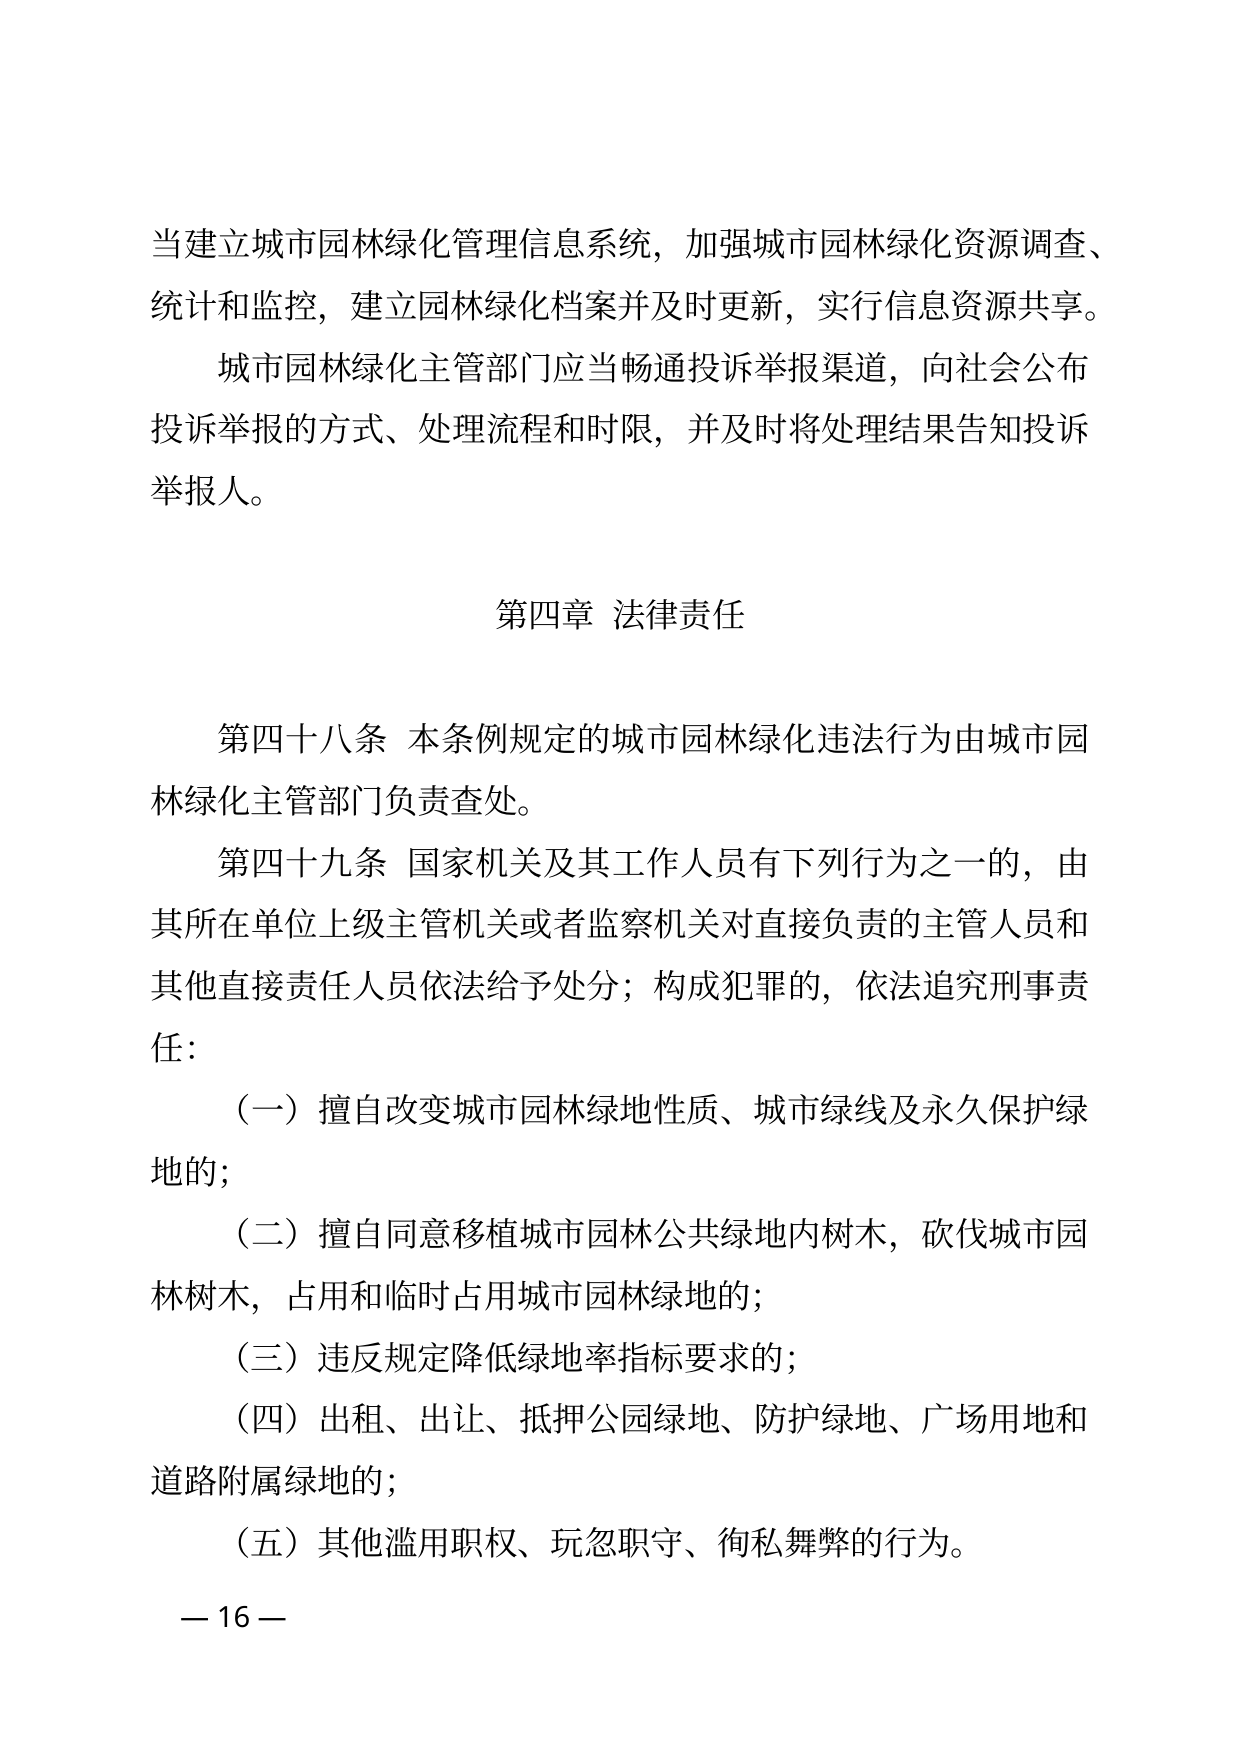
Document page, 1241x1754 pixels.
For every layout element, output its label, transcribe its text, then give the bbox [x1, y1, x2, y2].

text （二）擅自同意移植城市园林公共绿地内树木，砍伐城市园林树木，占用和临时占用城市园林绿地的； [151, 1197, 1089, 1321]
text 城市园林绿化主管部门应当畅通投诉举报渠道，向社会公布投诉举报的方式、处理流程和时限，并及时将处理结果告知投诉举报人。 [151, 331, 1089, 516]
text （四）出租、出让、抵押公园绿地、防护绿地、广场用地和道路附属绿地的； [151, 1382, 1089, 1506]
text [151, 207, 1089, 331]
text （一）擅自改变城市园林绿地性质、城市绿线及永久保护绿地的； [151, 1073, 1089, 1197]
text 第四十九条 国家机关及其工作人员有下列行为之一的，由其所在单位上级主管机关或者监察机关对直接负责的主管人员和其他直接责任人员依法给予处分；构成犯罪的，依法追究刑事责任： [151, 826, 1089, 1073]
text （三）违反规定降低绿地率指标要求的； [151, 1321, 1089, 1382]
text 第四章 法律责任 [151, 578, 1089, 640]
text 第四十八条 本条例规定的城市园林绿化违法行为由城市园林绿化主管部门负责查处。 [151, 702, 1089, 826]
text （五）其他滥用职权、玩忽职守、徇私舞弊的行为。 [151, 1506, 1089, 1568]
